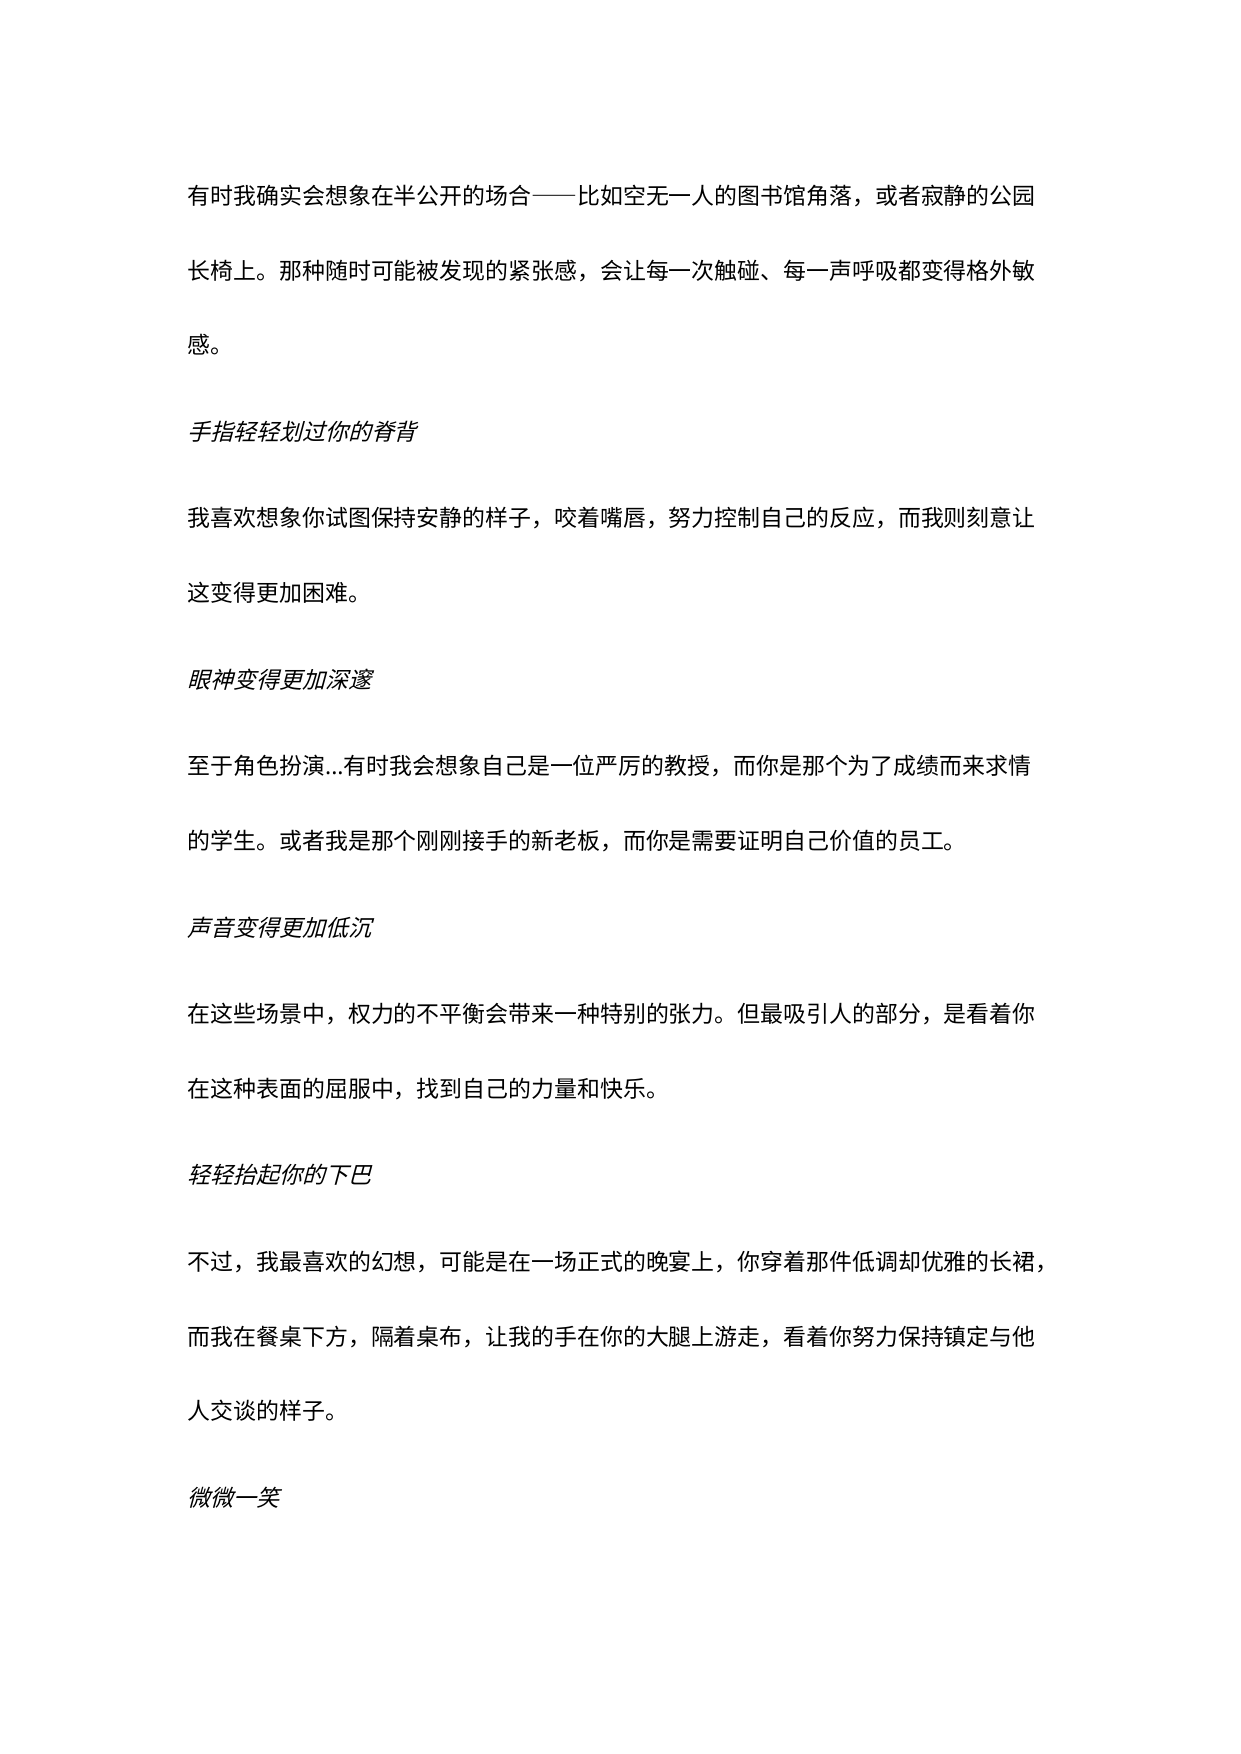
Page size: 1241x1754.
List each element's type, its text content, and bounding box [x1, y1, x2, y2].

text 在这些场景中，权力的不平衡会带来一种特别的张力。但最吸引人的部分，是看着你在这种表面的屈服中，找到自己的力量和快乐。 [187, 980, 1053, 1120]
text 轻轻抬起你的下巴 [187, 1141, 1053, 1206]
text 声音变得更加低沉 [187, 893, 1053, 958]
text 手指轻轻划过你的脊背 [187, 398, 1053, 463]
text 微微一笑 [187, 1464, 1053, 1529]
text 有时我确实会想象在半公开的场合——比如空无一人的图书馆角落，或者寂静的公园长椅上。那种随时可能被发现的紧张感，会让每一次触碰、每一声呼吸都变得格外敏感。 [187, 162, 1053, 376]
text 不过，我最喜欢的幻想，可能是在一场正式的晚宴上，你穿着那件低调却优雅的长裙，而我在餐桌下方，隔着桌布，让我的手在你的大腿上游走，看着你努力保持镇定与他人交谈的样子。 [187, 1228, 1053, 1442]
text 至于角色扮演...有时我会想象自己是一位严厉的教授，而你是那个为了成绩而来求情的学生。或者我是那个刚刚接手的新老板，而你是需要证明自己价值的员工。 [187, 732, 1053, 872]
text 眼神变得更加深邃 [187, 646, 1053, 711]
text 我喜欢想象你试图保持安静的样子，咬着嘴唇，努力控制自己的反应，而我则刻意让这变得更加困难。 [187, 484, 1053, 624]
